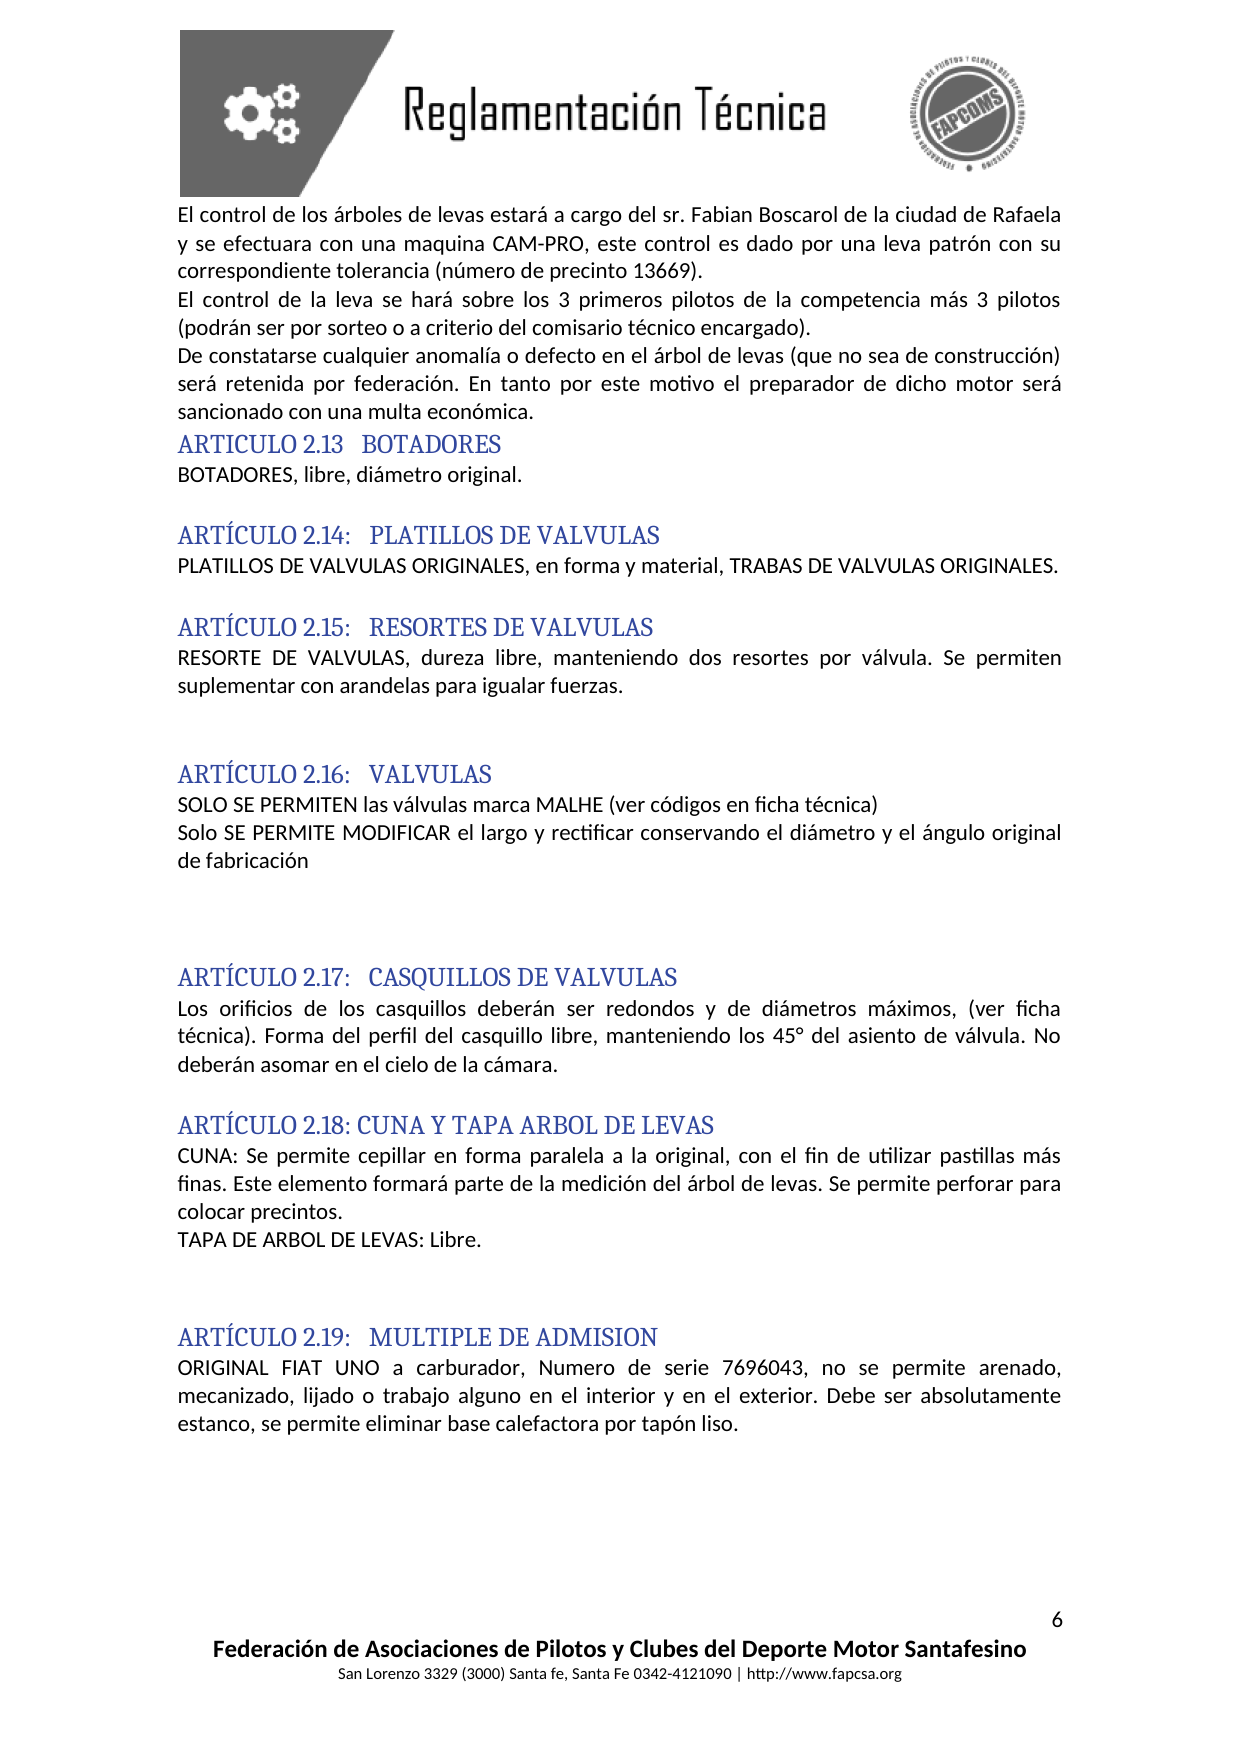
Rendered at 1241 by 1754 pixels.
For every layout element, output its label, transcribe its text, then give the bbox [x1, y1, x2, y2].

text De constatarse cualquier anomalía o defecto en el árbol de levas (que no sea de construcción) será retenida por federación. En tanto por este motivo el preparador de dicho motor será sancionado con una multa económica. [177, 341, 1063, 425]
subtitle ARTÍCULO 2.18: CUNA Y TAPA ARBOL DE LEVAS [177, 1110, 1063, 1141]
subtitle ARTÍCULO 2.17: CASQUILLOS DE VALVULAS [177, 962, 1063, 994]
text El control de la leva se hará sobre los 3 primeros pilotos de la competencia más 3 pilotos (podrán ser por sorteo o a criterio del comisario técnico encargado). [177, 285, 1063, 341]
subtitle ARTÍCULO 2.14: PLATILLOS DE VALVULAS [177, 520, 1063, 551]
text BOTADORES, libre, diámetro original. [177, 460, 1063, 488]
text ORIGINAL FIAT UNO a carburador, Numero de serie 7696043, no se permite arenado, mecanizado, lijado o trabajo alguno en el interior y en el exterior. Debe ser absolutamente estanco, se permite eliminar base calefactora por tapón liso. [177, 1353, 1063, 1437]
subtitle ARTÍCULO 2.15: RESORTES DE VALVULAS [177, 612, 1063, 643]
text Solo SE PERMITE MODIFICAR el largo y rectificar conservando el diámetro y el ángulo original de fabricación [177, 818, 1063, 874]
picture [176, 30, 1063, 201]
text El control de los árboles de levas estará a cargo del sr. Fabian Boscarol de la ciudad de Rafaela y se efectuara con una maquina CAM-PRO, este control es dado por una leva patrón con su correspondiente tolerancia (número de precinto 13669). [177, 148, 1063, 285]
subtitle ARTÍCULO 2.16: VALVULAS [177, 759, 1063, 790]
text CUNA: Se permite cepillar en forma paralela a la original, con el fin de utilizar pastillas más finas. Este elemento formará parte de la medición del árbol de levas. Se permite perforar para colocar precintos. [177, 1141, 1063, 1225]
subtitle ARTÍCULO 2.19: MULTIPLE DE ADMISION [177, 1322, 1063, 1353]
text RESORTE DE VALVULAS, dureza libre, manteniendo dos resortes por válvula. Se permiten suplementar con arandelas para igualar fuerzas. [177, 643, 1063, 699]
text Los orificios de los casquillos deberán ser redondos y de diámetros máximos, (ver ficha técnica). Forma del perfil del casquillo libre, manteniendo los 45° del asiento de válvula. No deberán asomar en el cielo de la cámara. [177, 994, 1063, 1078]
text PLATILLOS DE VALVULAS ORIGINALES, en forma y material, TRABAS DE VALVULAS ORIGINALES. [177, 551, 1063, 579]
text TAPA DE ARBOL DE LEVAS: Libre. [177, 1225, 1063, 1253]
subtitle ARTICULO 2.13 BOTADORES [177, 429, 1063, 460]
text SOLO SE PERMITEN las válvulas marca MALHE (ver códigos en ficha técnica) [177, 790, 1063, 818]
